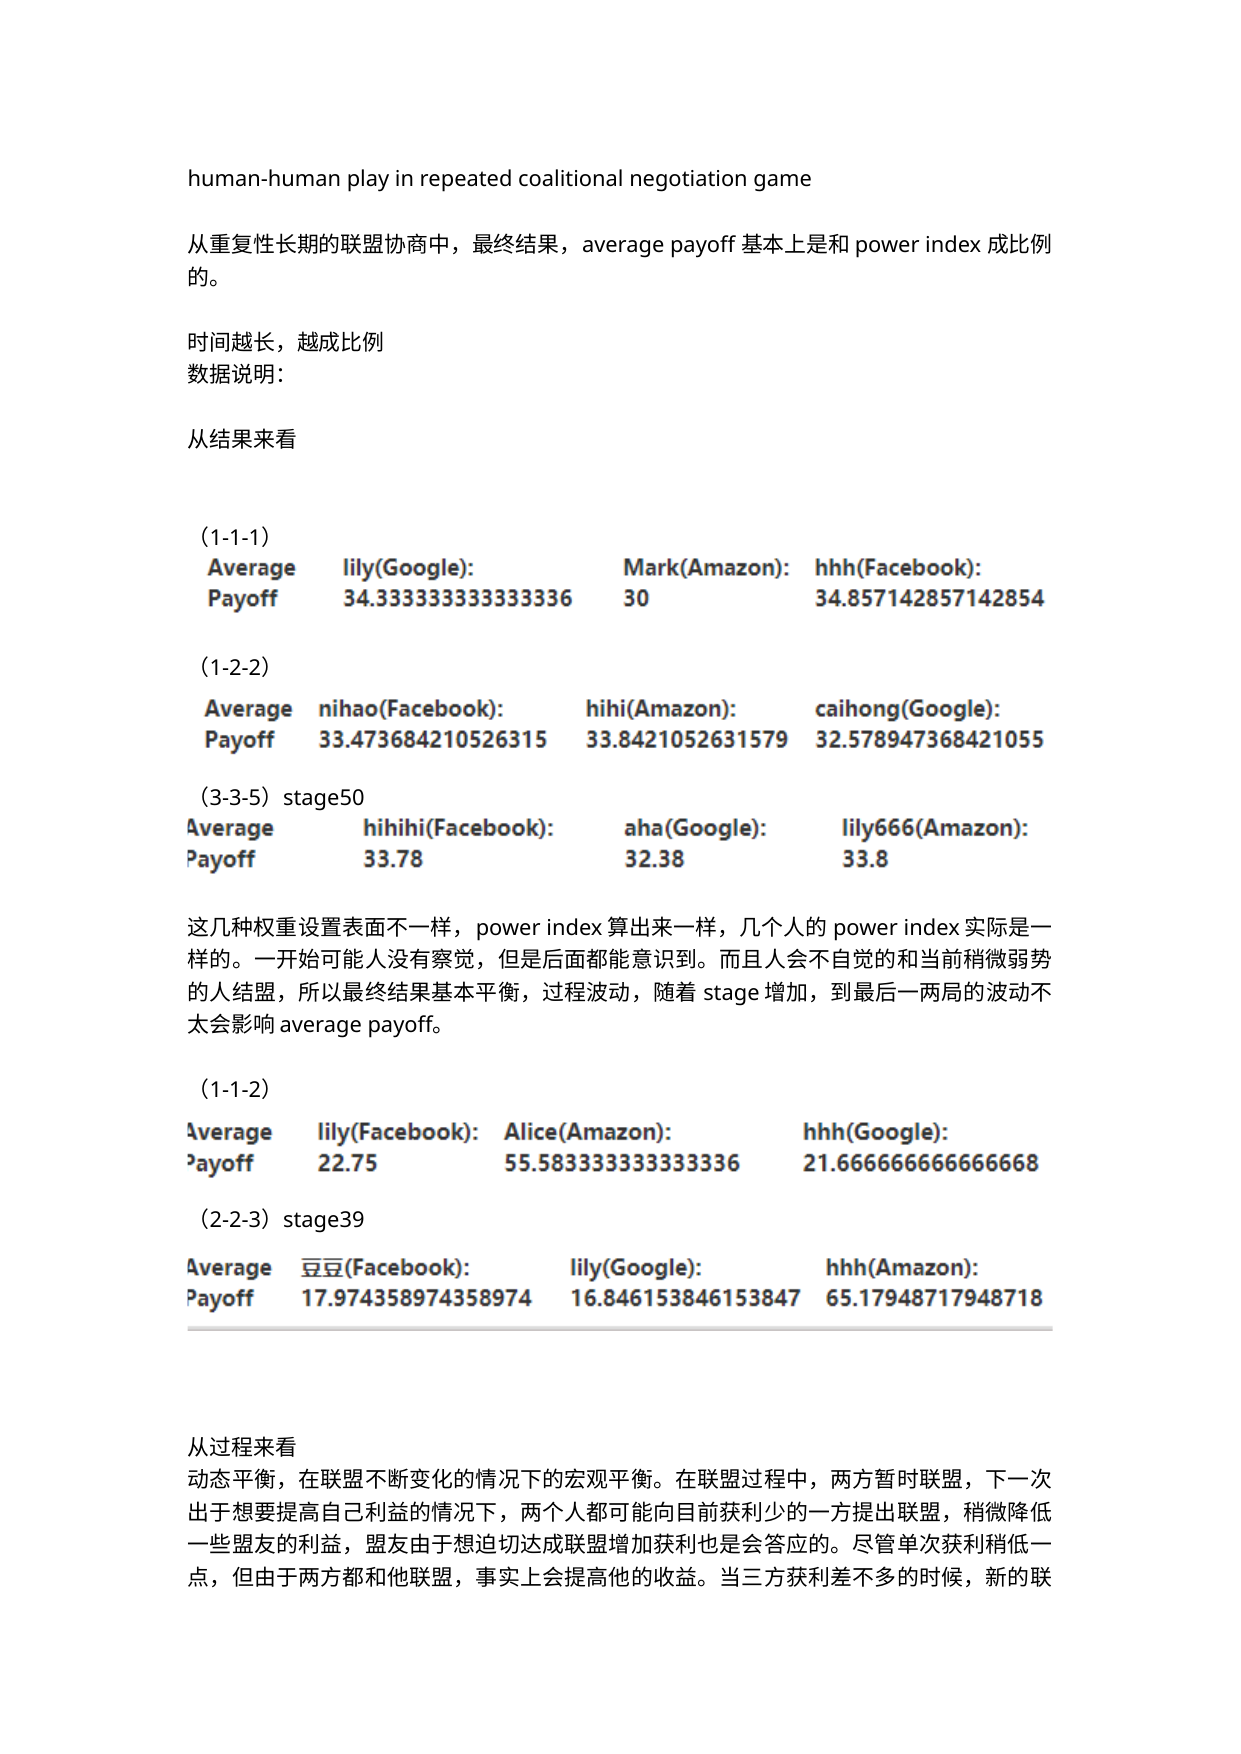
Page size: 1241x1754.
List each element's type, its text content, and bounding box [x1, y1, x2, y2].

text （1-1-1） [187, 519, 1053, 552]
text 从过程来看 [187, 1429, 1053, 1462]
text 数据说明： [187, 357, 1053, 389]
text human-human play in repeated coalitional negotiation game [187, 162, 1053, 194]
picture [187, 682, 1053, 762]
text （1-1-2） [187, 1072, 1053, 1104]
picture [187, 1234, 1053, 1331]
text 这几种权重设置表面不一样，power index算出来一样，几个人的power index实际是一样的。一开始可能人没有察觉，但是后面都能意识到。而且人会不自觉的和当前稍微弱势的人结盟，所以最终结果基本平衡，过程波动，随着stage增加，到最后一两局的波动不太会影响average payoff。 [187, 909, 1053, 1039]
text 从重复性长期的联盟协商中，最终结果，average payoff 基本上是和power index 成比例的。 [187, 227, 1053, 292]
text （1-2-2） [187, 649, 1053, 682]
text （3-3-5）stage50 [187, 779, 1053, 812]
text 从结果来看 [187, 422, 1053, 454]
picture [187, 812, 1051, 880]
text 时间越长，越成比例 [187, 324, 1053, 357]
picture [187, 1104, 1048, 1192]
text （2-2-3）stage39 [187, 1202, 1053, 1234]
picture [187, 552, 1053, 622]
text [187, 1462, 1053, 1592]
